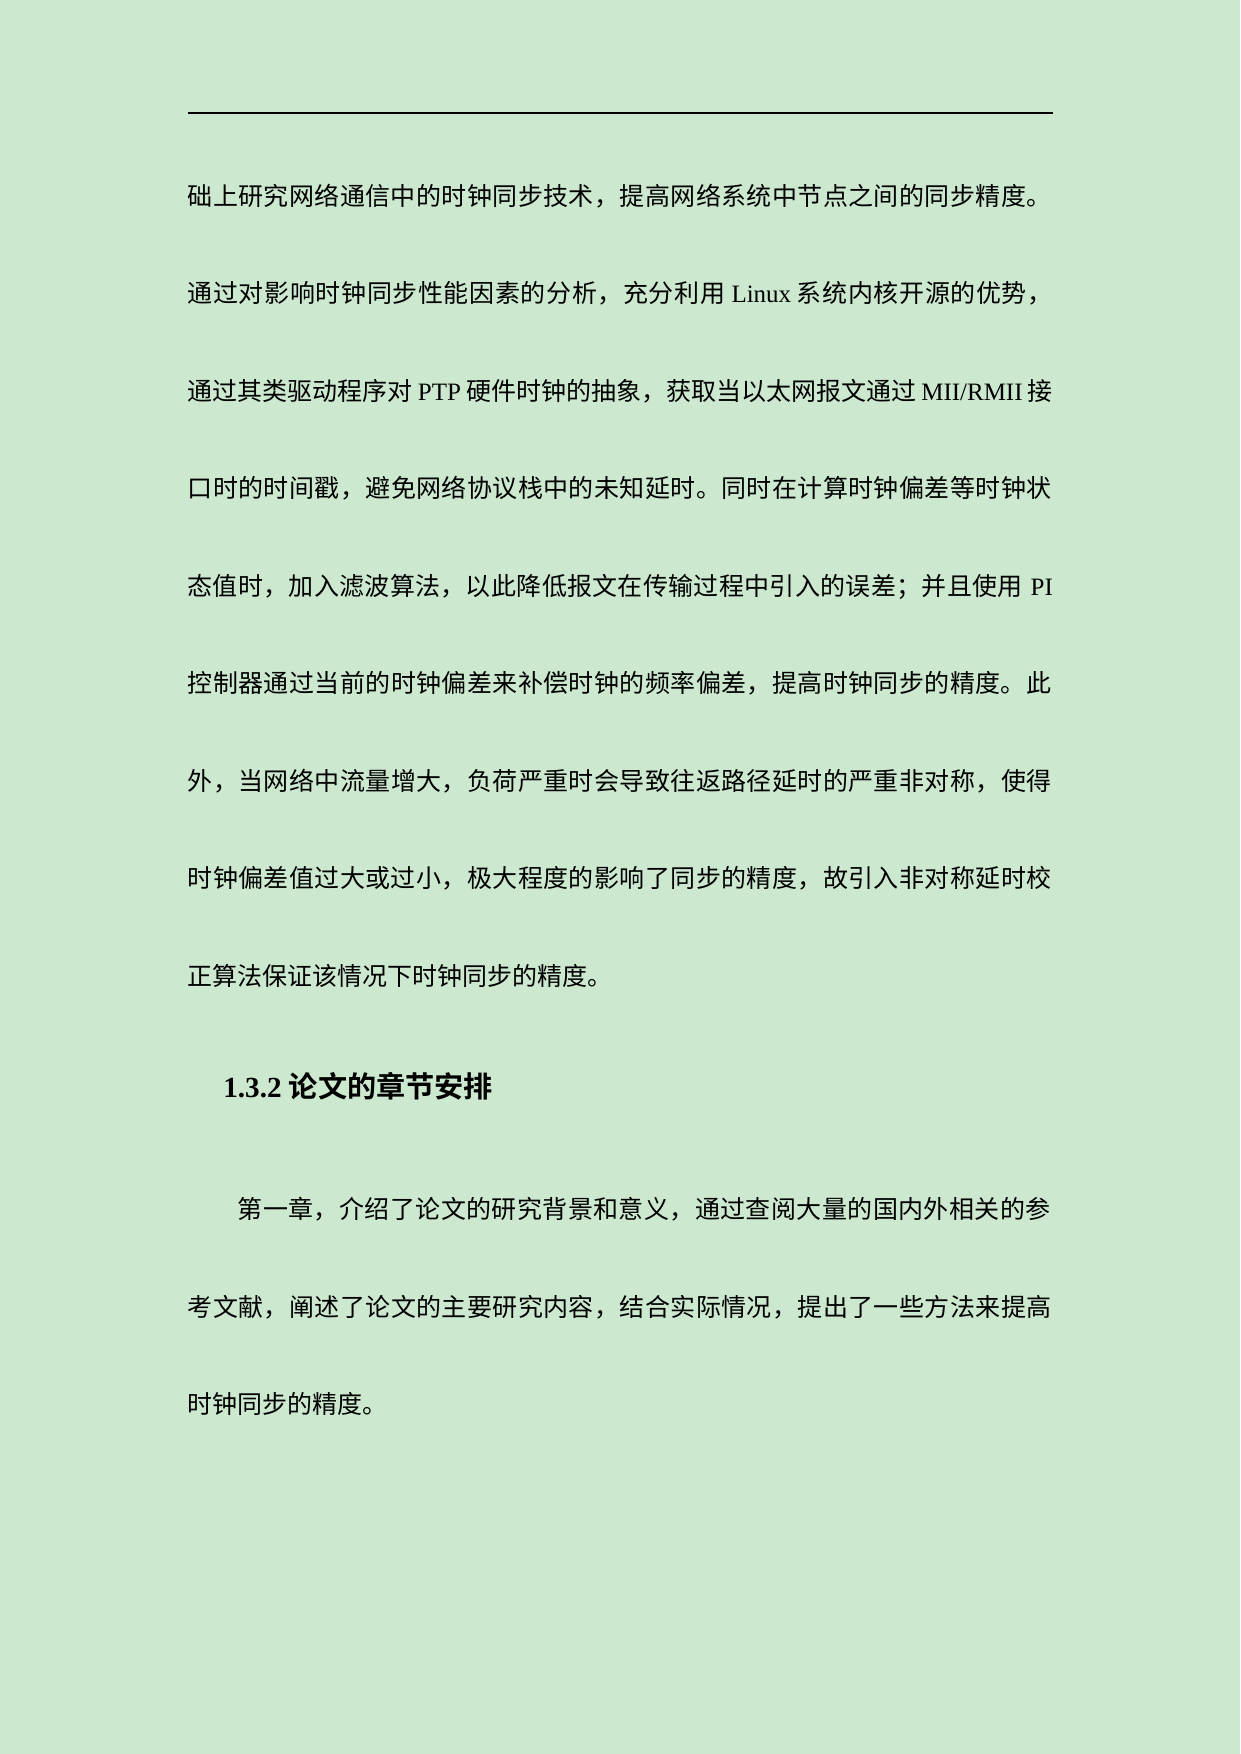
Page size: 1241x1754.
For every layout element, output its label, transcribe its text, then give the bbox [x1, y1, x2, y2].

text 第一章，介绍了论文的研究背景和意义，通过查阅大量的国内外相关的参考文献，阐述了论文的主要研究内容，结合实际情况，提出了一些方法来提高时钟同步的精度。 [187, 1175, 1053, 1435]
subtitle 1.3.2 论文的章节安排 [202, 1052, 1053, 1117]
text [187, 162, 1053, 1007]
